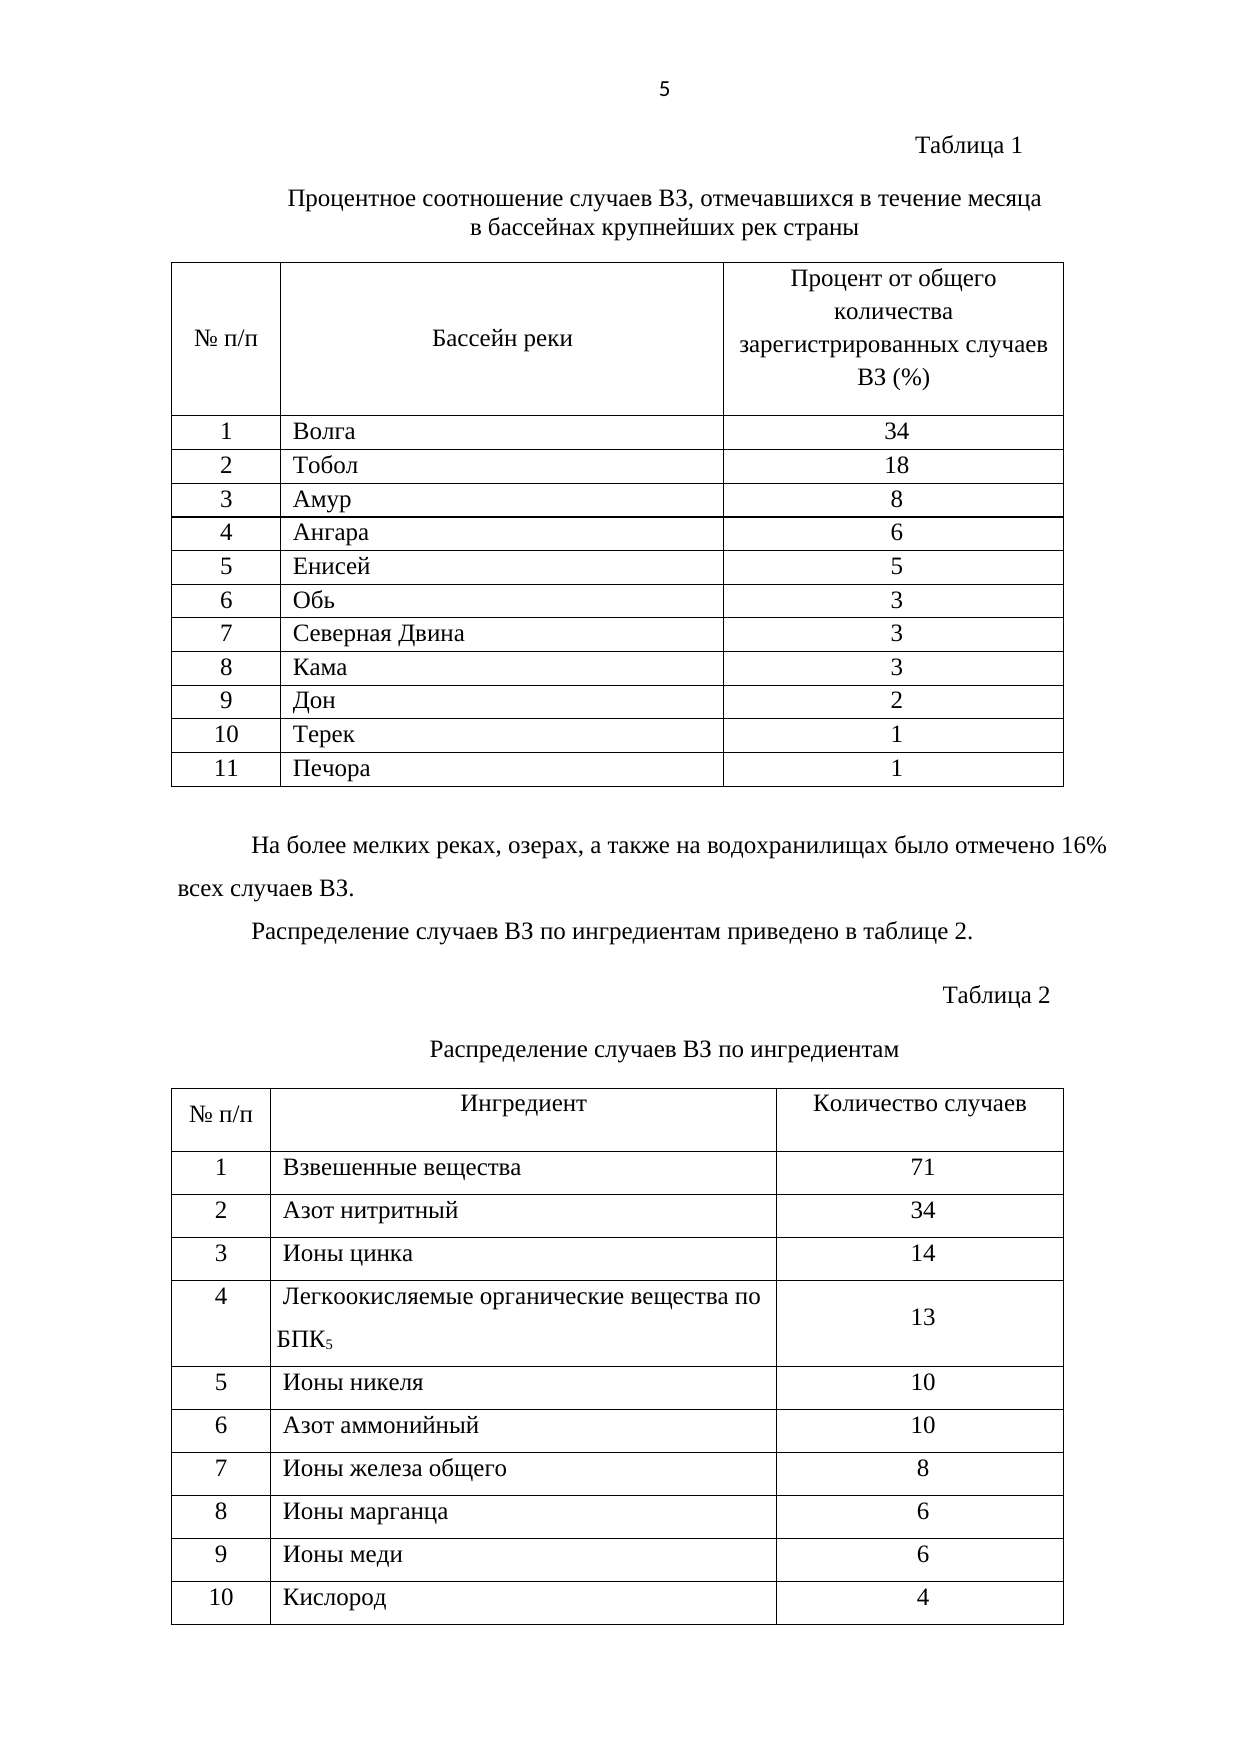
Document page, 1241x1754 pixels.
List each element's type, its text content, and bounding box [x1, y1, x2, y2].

table_cell 34 [724, 416, 1063, 449]
table_cell 8 [777, 1453, 1063, 1495]
table_cell Ионы цинка [271, 1238, 776, 1280]
table_cell 1 [172, 1152, 270, 1194]
table_cell 14 [777, 1238, 1063, 1280]
table_cell Ионы никеля [271, 1367, 776, 1409]
table_cell 71 [777, 1152, 1063, 1194]
text Распределение случаев ВЗ по ингредиентам приведено в таблице 2. [177, 916, 1152, 945]
table_cell 9 [172, 686, 280, 718]
table_cell 6 [172, 585, 280, 617]
table_cell 9 [172, 1539, 270, 1581]
table_cell Печора [281, 753, 723, 786]
table_cell 5 [172, 1367, 270, 1409]
table_cell Ионы железа общего [271, 1453, 776, 1495]
text Таблица 2 [177, 980, 1152, 1009]
table_header Ингредиент [271, 1089, 776, 1151]
table_cell 10 [777, 1410, 1063, 1452]
table_cell Северная Двина [281, 618, 723, 651]
table_cell 6 [724, 518, 1063, 550]
table_cell 3 [172, 484, 280, 516]
table_cell 6 [777, 1496, 1063, 1538]
table_cell Обь [281, 585, 723, 617]
table_cell Енисей [281, 551, 723, 584]
table_cell 2 [172, 450, 280, 483]
table_cell 3 [724, 652, 1063, 684]
table_cell 8 [172, 652, 280, 684]
table_cell 10 [172, 719, 280, 752]
table_cell 7 [172, 1453, 270, 1495]
table_cell Тобол [281, 450, 723, 483]
text Процентное соотношение случаев ВЗ, отмечавшихся в течение месяца [177, 183, 1152, 212]
table_cell Кислород [271, 1582, 776, 1623]
table_header № п/п [172, 263, 280, 415]
table_cell 4 [777, 1582, 1063, 1623]
table_cell Легкоокисляемые органические вещества по БПК5 [271, 1281, 776, 1366]
table_header Бассейн реки [281, 263, 723, 415]
table_cell Терек [281, 719, 723, 752]
table_cell 5 [724, 551, 1063, 584]
table_cell 10 [777, 1367, 1063, 1409]
table_cell 2 [724, 686, 1063, 718]
text На более мелких реках, озерах, а также на водохранилищах было отмечено 16% всех случаев ВЗ. [177, 830, 1152, 902]
table_cell 13 [777, 1281, 1063, 1366]
table_cell 2 [172, 1195, 270, 1237]
text в бассейнах крупнейших рек страны [177, 212, 1152, 241]
table_cell Дон [281, 686, 723, 718]
table_cell 6 [172, 1410, 270, 1452]
table_cell 3 [724, 585, 1063, 617]
table_cell Амур [281, 484, 723, 516]
text Распределение случаев ВЗ по ингредиентам [177, 1034, 1152, 1062]
table_cell 1 [724, 719, 1063, 752]
text Таблица 1 [841, 130, 1152, 158]
table_cell Азот аммонийный [271, 1410, 776, 1452]
table_cell Кама [281, 652, 723, 684]
table_cell Ионы марганца [271, 1496, 776, 1538]
table_cell Ионы меди [271, 1539, 776, 1581]
table_cell 4 [172, 1281, 270, 1366]
table_cell 6 [777, 1539, 1063, 1581]
table_header Процент от общего количества зарегистрированных случаев ВЗ (%) [724, 263, 1063, 415]
table_cell 5 [172, 551, 280, 584]
table_cell 11 [172, 753, 280, 786]
table_cell 4 [172, 518, 280, 550]
table_cell 18 [724, 450, 1063, 483]
table_cell Взвешенные вещества [271, 1152, 776, 1194]
table_cell Азот нитритный [271, 1195, 776, 1237]
table_cell 1 [172, 416, 280, 449]
table_cell 7 [172, 618, 280, 651]
table_cell 1 [724, 753, 1063, 786]
table_header № п/п [172, 1089, 270, 1151]
table_cell 3 [724, 618, 1063, 651]
table_cell 3 [172, 1238, 270, 1280]
table_cell Волга [281, 416, 723, 449]
table_cell 10 [172, 1582, 270, 1623]
table_header Количество случаев [777, 1089, 1063, 1151]
table_cell 34 [777, 1195, 1063, 1237]
table_cell Ангара [281, 518, 723, 550]
table_cell 8 [724, 484, 1063, 516]
table_cell 8 [172, 1496, 270, 1538]
